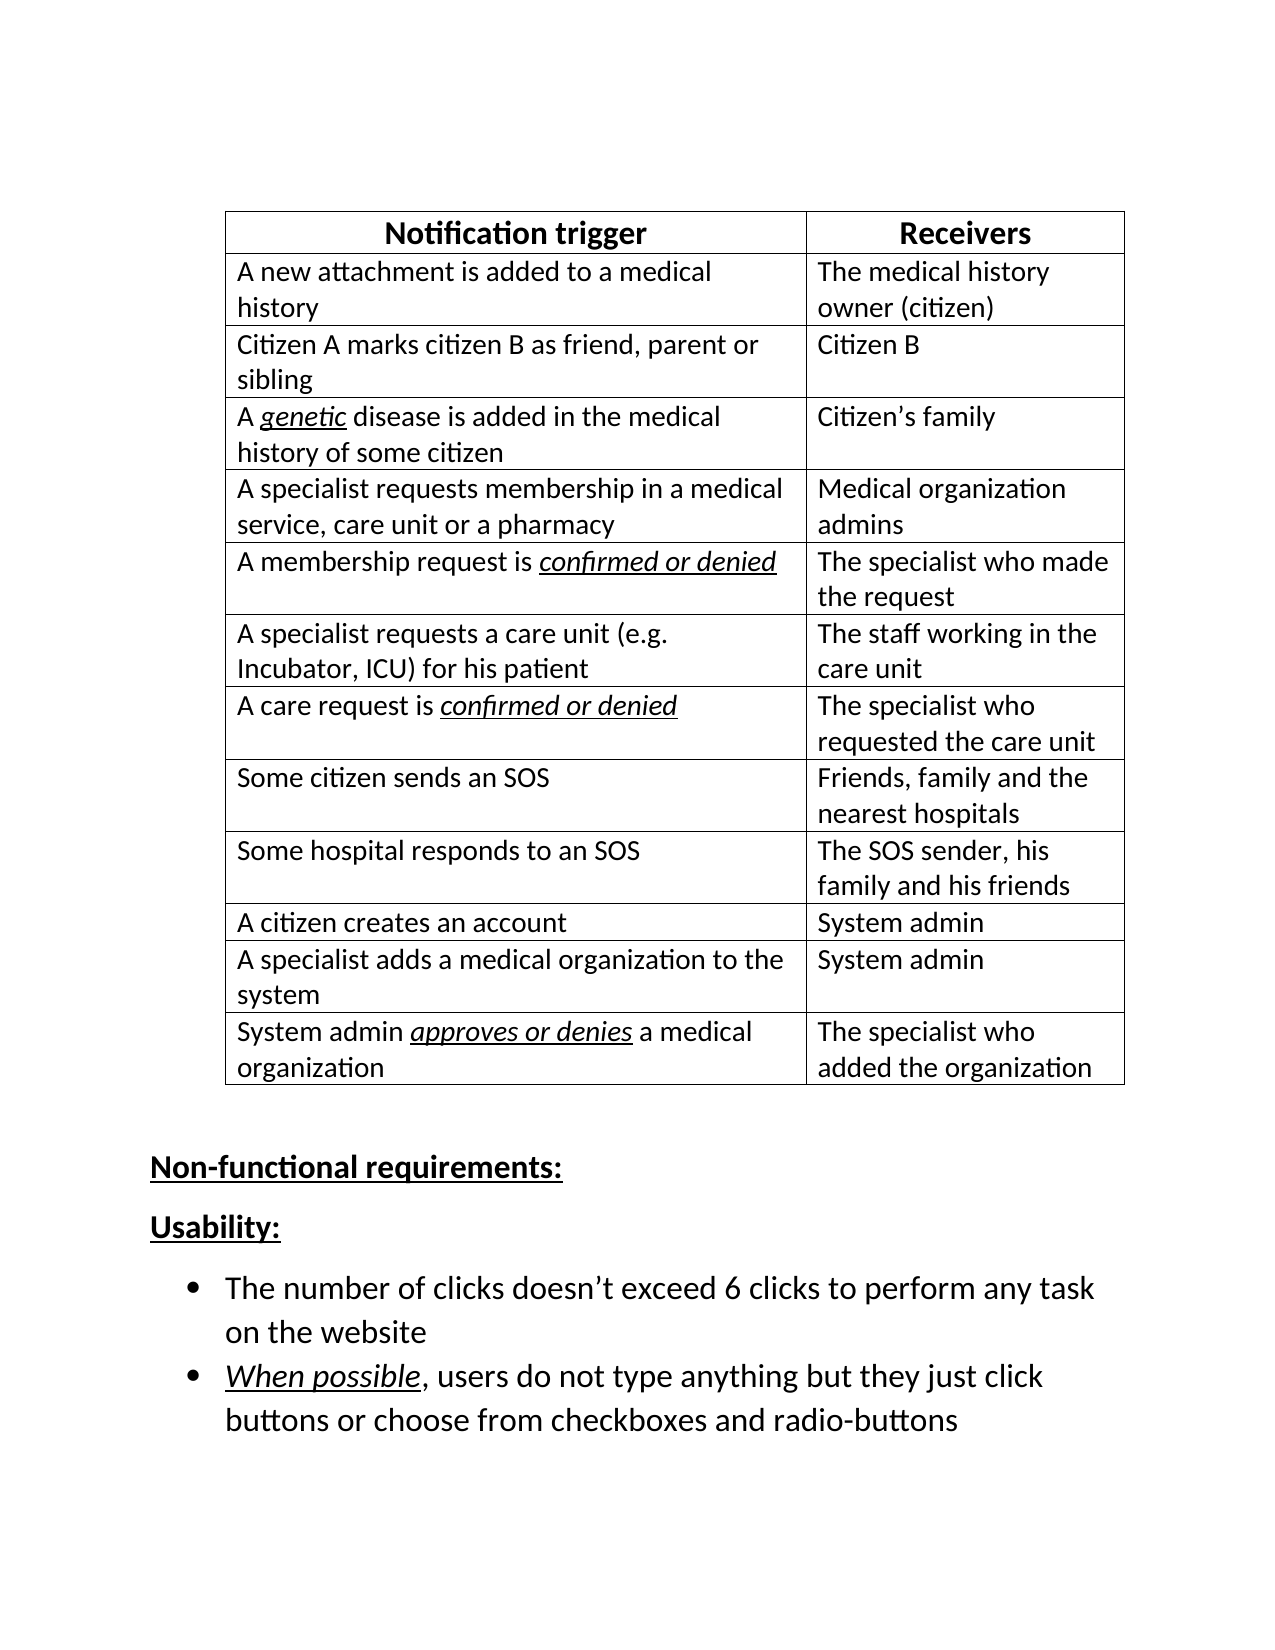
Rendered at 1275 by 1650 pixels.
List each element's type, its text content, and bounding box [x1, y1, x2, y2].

table_cell The specialist who made the request [807, 543, 1124, 614]
table_cell The staff working in the care unit [807, 615, 1124, 686]
table_cell A care request is confirmed or denied [226, 687, 806, 758]
table_cell Citizen’s family [807, 398, 1124, 469]
list The number of clicks doesn’t exceed 6 clicks to perform any task on the website [187, 1267, 1125, 1352]
table_cell A new attachment is added to a medical history [226, 254, 806, 325]
table_cell A genetic disease is added in the medical history of some citizen [226, 398, 806, 469]
list When possible, users do not type anything but they just click buttons or choose from checkboxes and radio-buttons [187, 1355, 1125, 1440]
table_cell The specialist who added the organization [807, 1013, 1124, 1084]
table_header Notification trigger [226, 212, 806, 252]
text Usability: [150, 1207, 1125, 1247]
table_cell The medical history owner (citizen) [807, 254, 1124, 325]
table_cell The SOS sender, his family and his friends [807, 832, 1124, 903]
table_cell A specialist adds a medical organization to the system [226, 941, 806, 1012]
table_cell A specialist requests membership in a medical service, care unit or a pharmacy [226, 470, 806, 542]
table_cell A specialist requests a care unit (e.g. Incubator, ICU) for his patient [226, 615, 806, 686]
table_cell System admin approves or denies a medical organization [226, 1013, 806, 1084]
table_cell Medical organization admins [807, 470, 1124, 542]
table_cell Friends, family and the nearest hospitals [807, 760, 1124, 831]
table_cell A citizen creates an account [226, 904, 806, 940]
table_cell System admin [807, 941, 1124, 1012]
table_cell The specialist who requested the care unit [807, 687, 1124, 758]
text Non-functional requirements: [150, 1146, 1125, 1187]
table_header Receivers [807, 212, 1124, 252]
table_cell Some hospital responds to an SOS [226, 832, 806, 903]
table_cell Citizen B [807, 326, 1124, 397]
table_cell System admin [807, 904, 1124, 940]
table_cell A membership request is confirmed or denied [226, 543, 806, 614]
table_cell Some citizen sends an SOS [226, 760, 806, 831]
table_cell Citizen A marks citizen B as friend, parent or sibling [226, 326, 806, 397]
